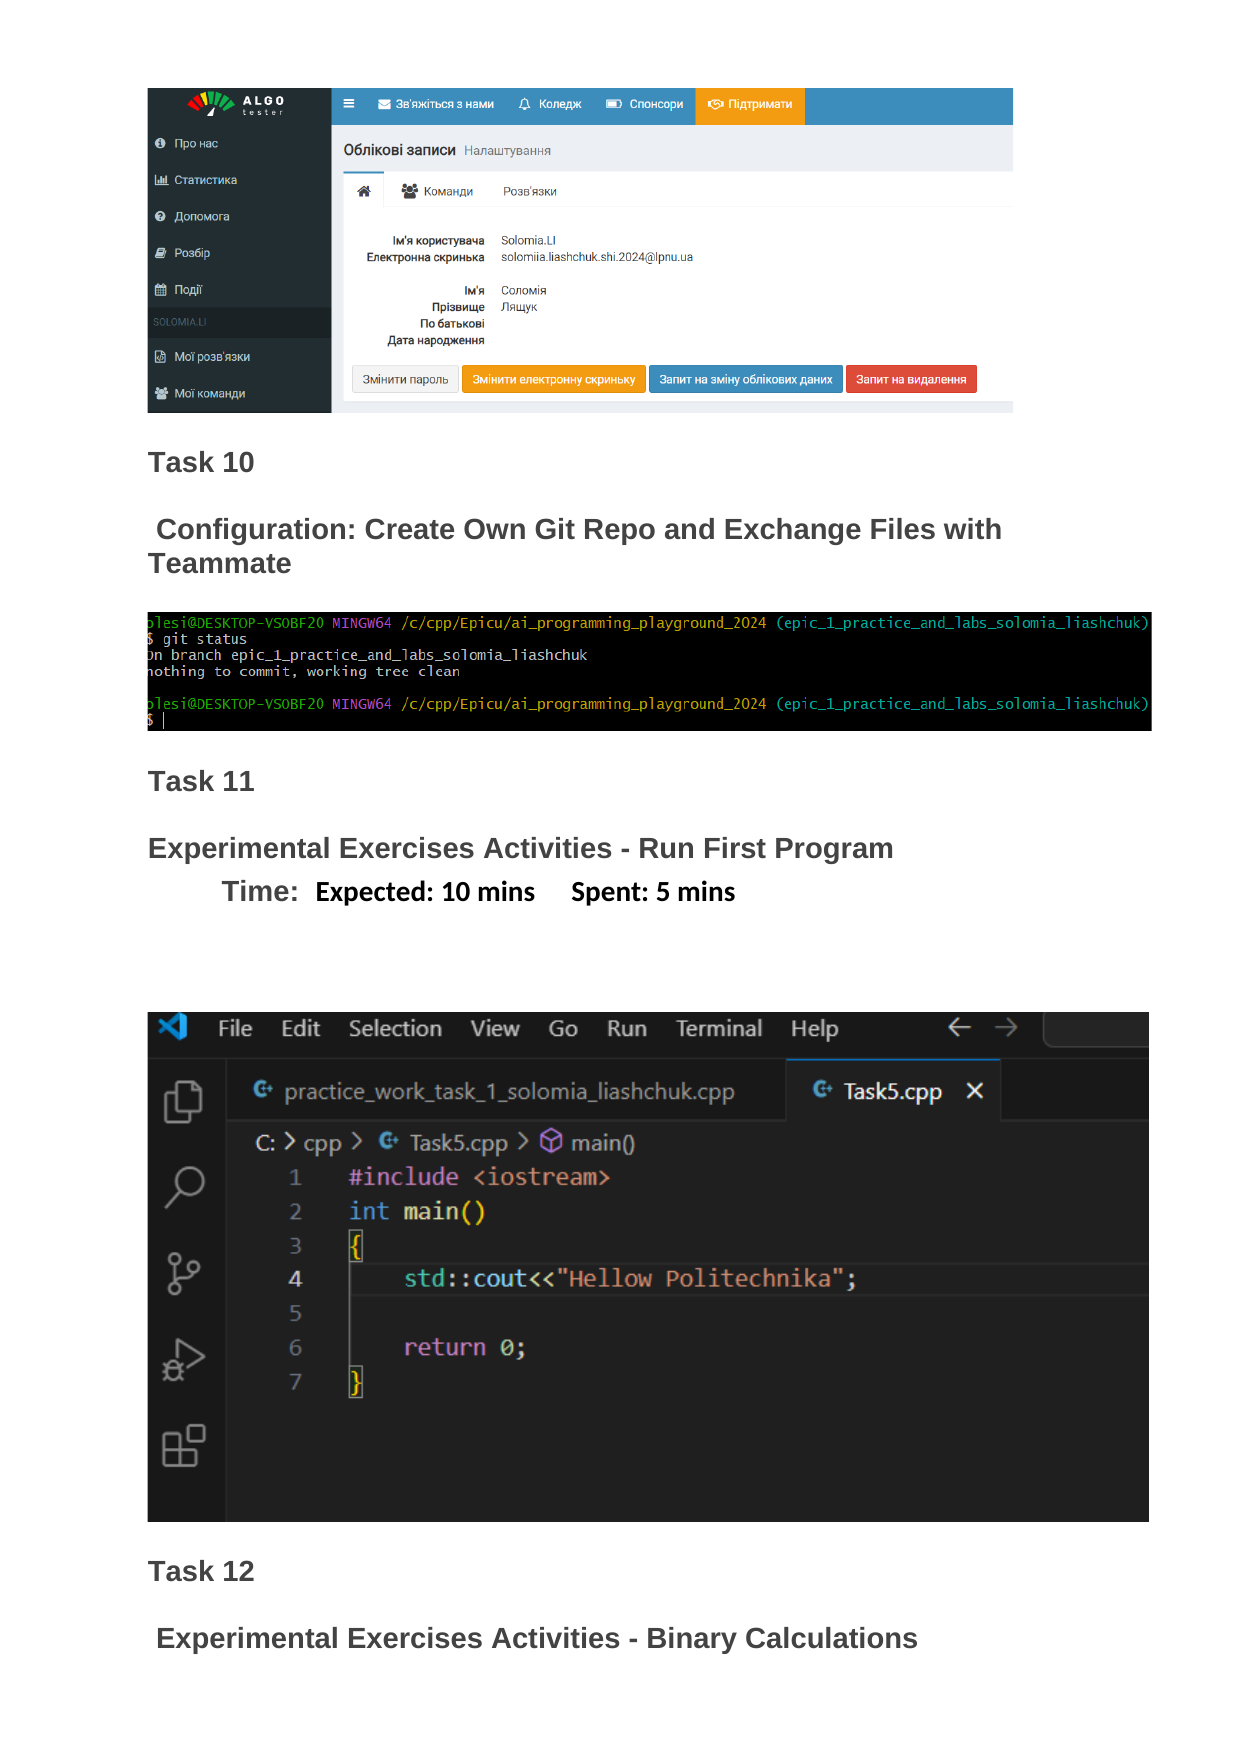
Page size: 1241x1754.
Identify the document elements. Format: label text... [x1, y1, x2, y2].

text Task 11 [148, 764, 1152, 798]
text Task 12 [148, 1554, 1152, 1588]
text Configuration: Create Own Git Repo and Exchange Files with Teammate [148, 512, 1152, 579]
picture [147, 88, 1014, 413]
text Experimental Exercises Activities - Binary Calculations [148, 1621, 1152, 1655]
text Experimental Exercises Activities - Run First Program [148, 831, 1152, 864]
text Task 10 [148, 446, 1152, 479]
text Time: Expected: 10 mins Spent: 5 mins [221, 873, 1152, 908]
picture [147, 612, 1152, 731]
picture [147, 1012, 1149, 1522]
